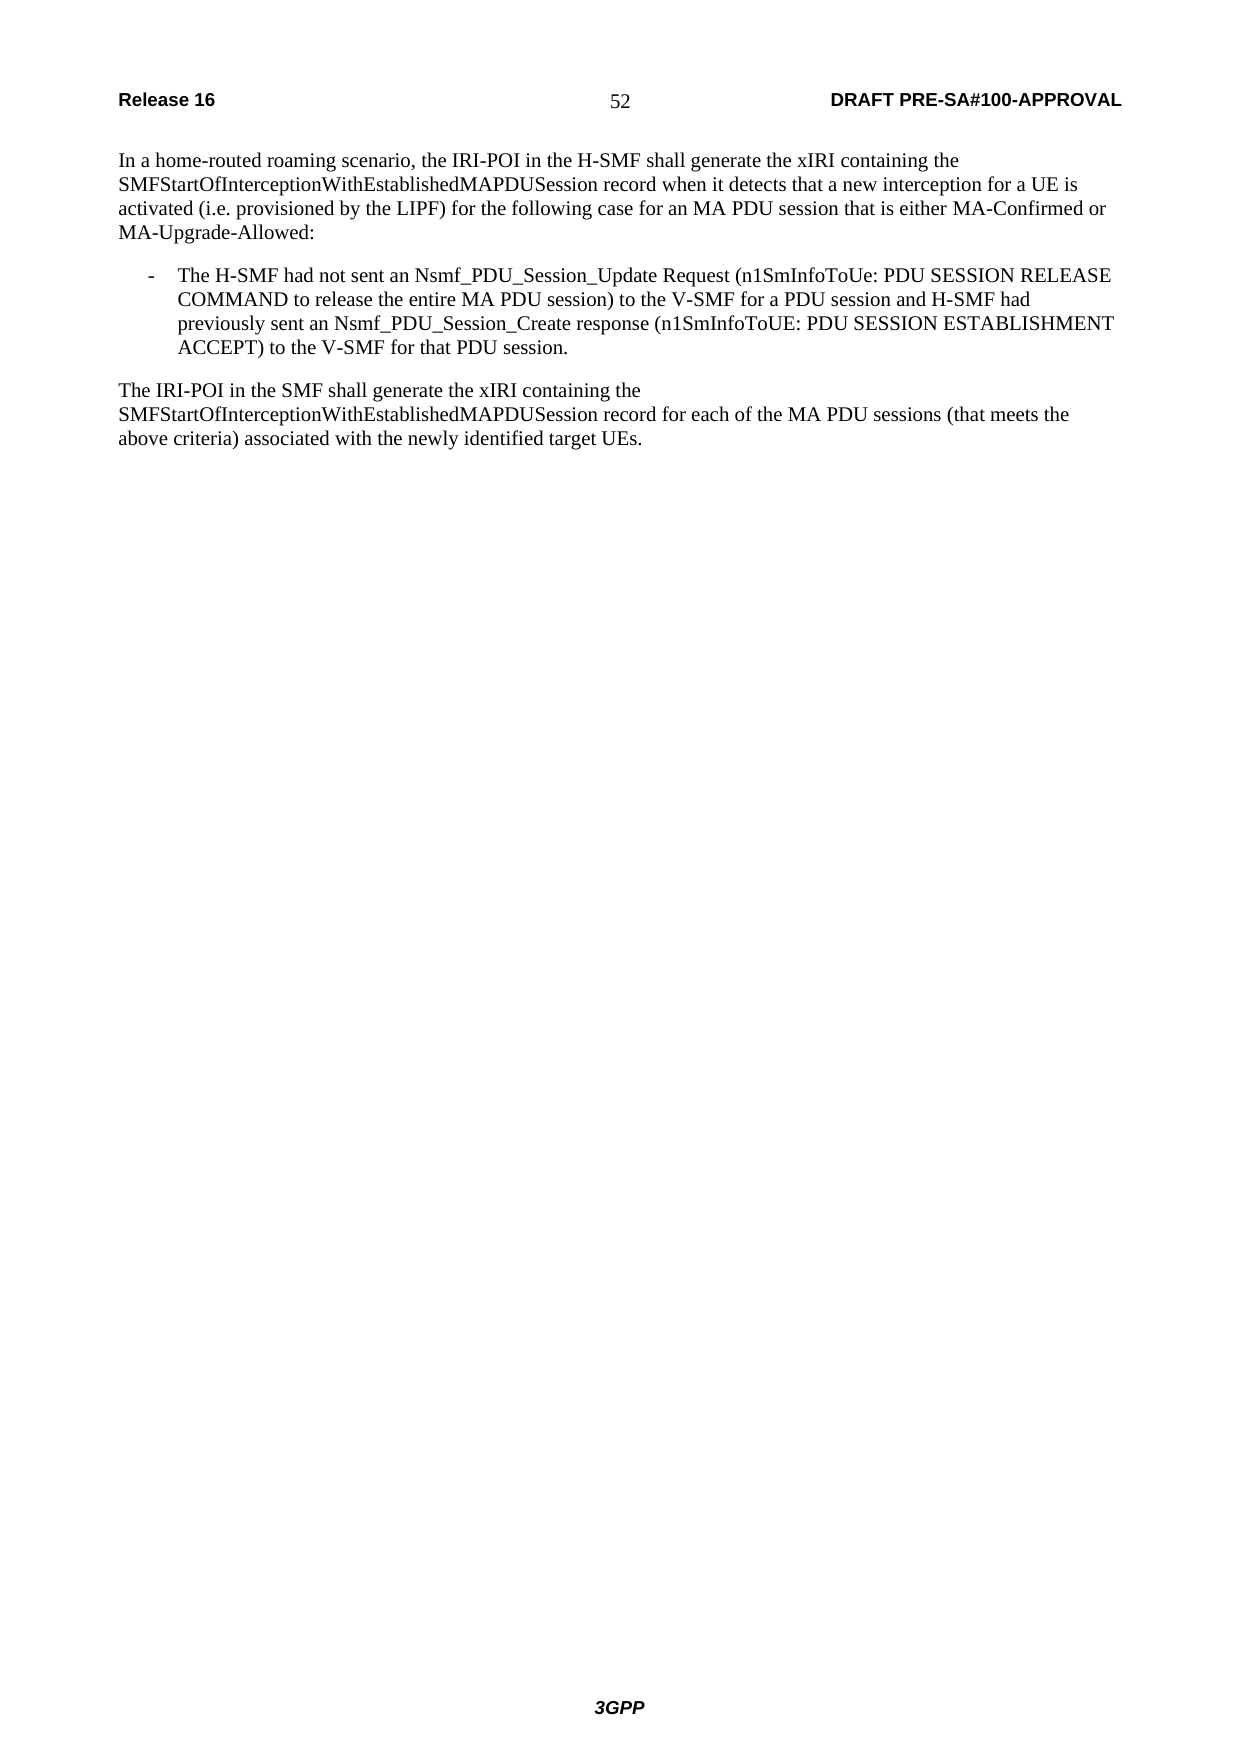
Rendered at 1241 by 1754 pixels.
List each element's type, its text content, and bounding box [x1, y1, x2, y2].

text In a home-routed roaming scenario, the IRI-POI in the H-SMF shall generate the xIRI containing the SMFStartOfInterceptionWithEstablishedMAPDUSession record when it detects that a new interception for a UE is activated (i.e. provisioned by the LIPF) for the following case for an MA PDU session that is either MA-Confirmed or MA-Upgrade-Allowed: [118, 147, 1122, 244]
text The IRI-POI in the SMF shall generate the xIRI containing the SMFStartOfInterceptionWithEstablishedMAPDUSession record for each of the MA PDU sessions (that meets the above criteria) associated with the newly identified target UEs. [118, 377, 1122, 450]
text - The H-SMF had not sent an Nsmf_PDU_Session_Update Request (n1SmInfoToUe: PDU SESSION RELEASE COMMAND to release the entire MA PDU session) to the V-SMF for a PDU session and H-SMF had previously sent an Nsmf_PDU_Session_Create response (n1SmInfoToUE: PDU SESSION ESTABLISHMENT ACCEPT) to the V-SMF for that PDU session. [148, 262, 1122, 359]
